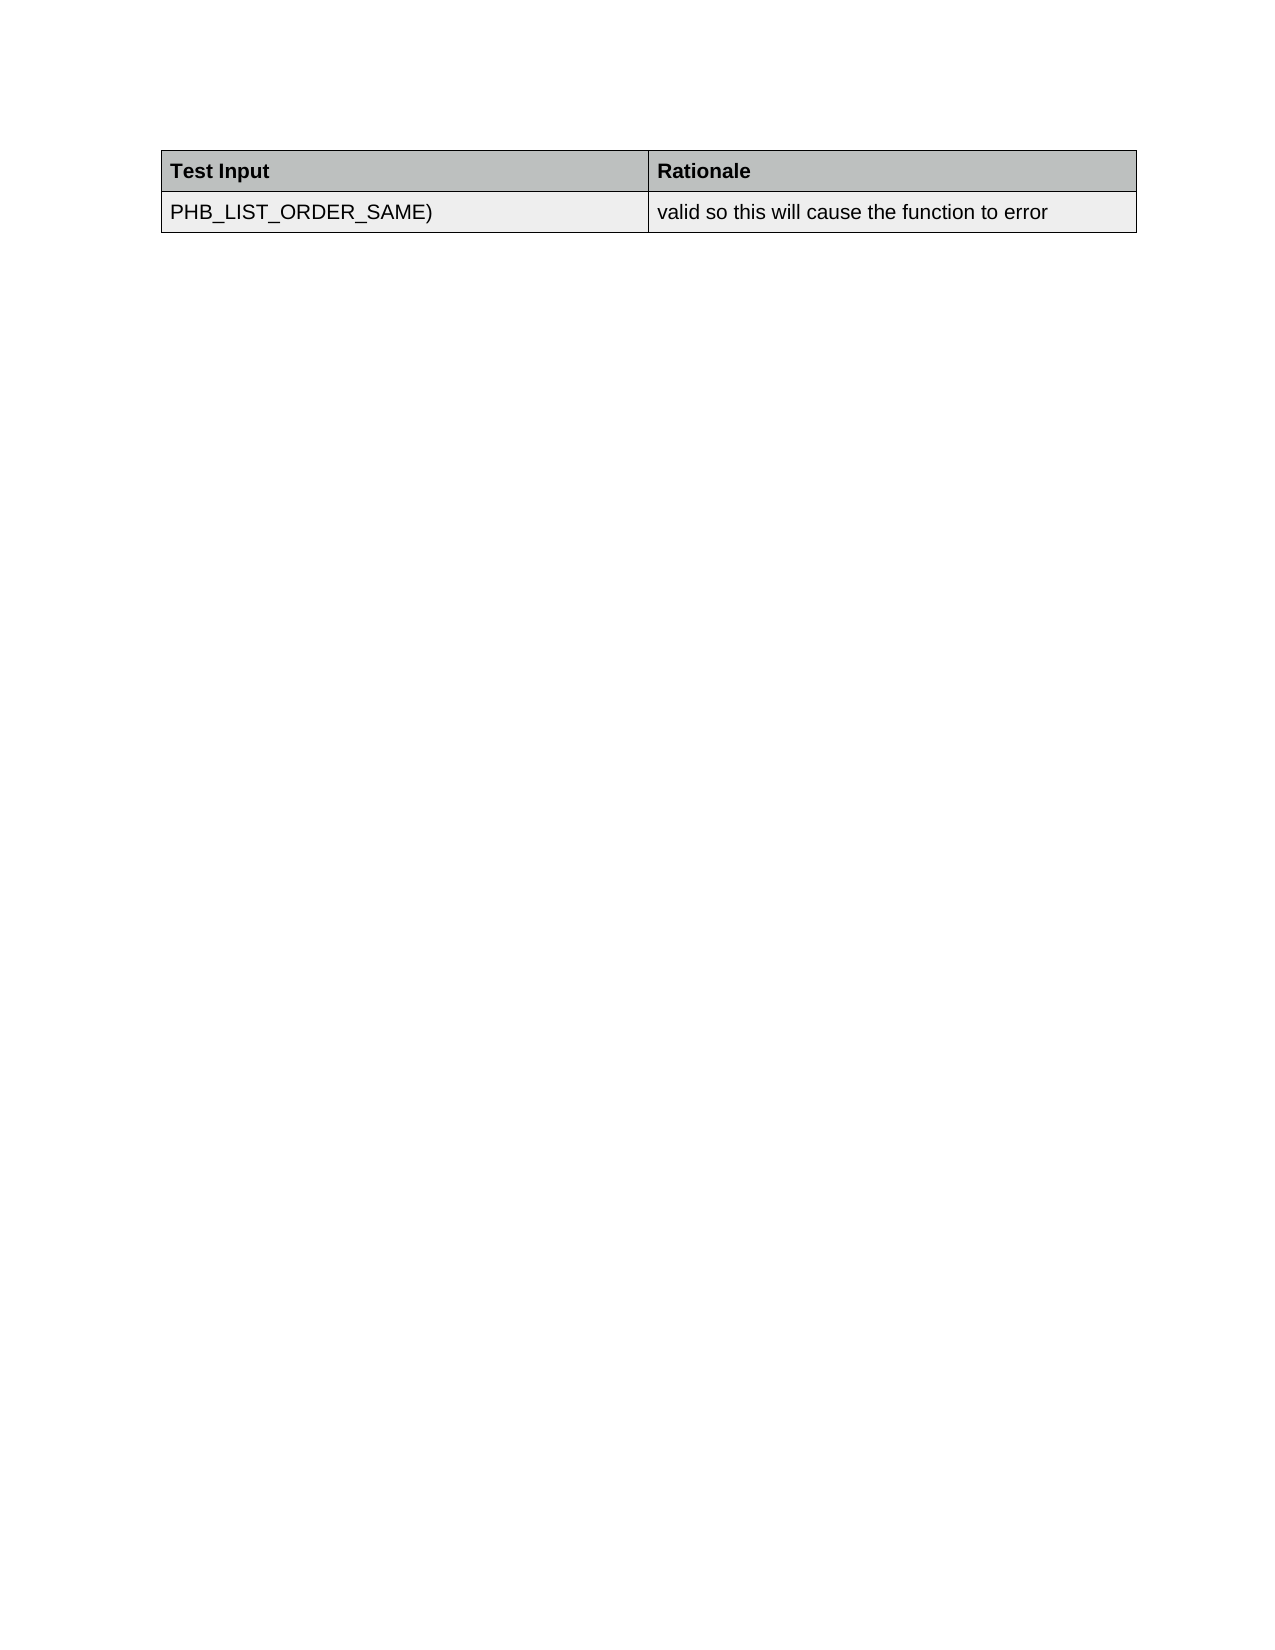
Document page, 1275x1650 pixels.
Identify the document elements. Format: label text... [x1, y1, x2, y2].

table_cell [162, 192, 648, 232]
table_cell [649, 192, 1136, 232]
table_header Test Input [162, 151, 648, 191]
table_header Rationale [649, 151, 1136, 191]
